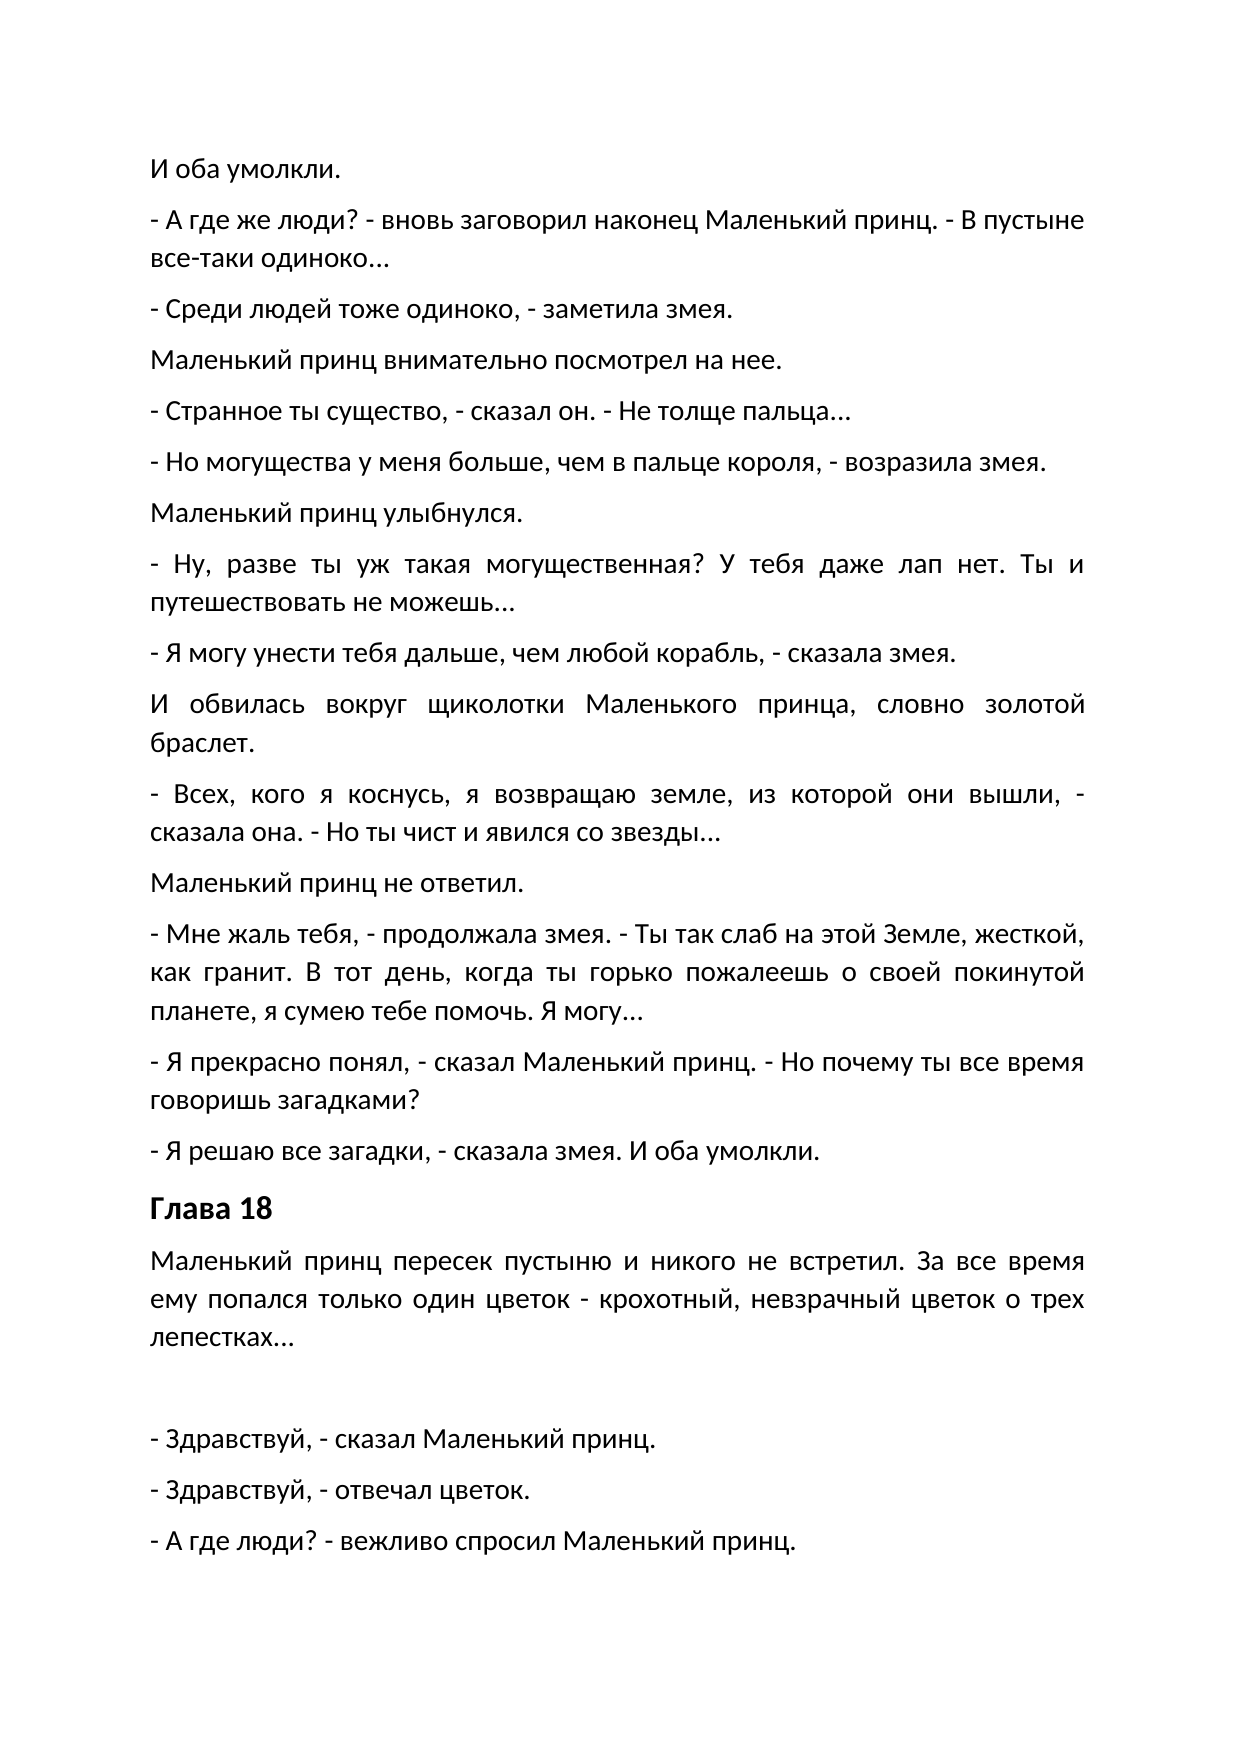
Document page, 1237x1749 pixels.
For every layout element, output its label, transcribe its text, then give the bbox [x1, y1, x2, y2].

text - Я могу унести тебя дальше, чем любой корабль, - сказала змея. [150, 634, 1086, 670]
text - Среди людей тоже одиноко, - заметила змея. [150, 290, 1086, 326]
text - Я решаю все загадки, - сказала змея. И оба умолкли. [150, 1132, 1086, 1168]
text - Ну, разве ты уж такая могущественная? У тебя даже лап нет. Ты и путешествовать не можешь... [150, 545, 1086, 619]
text - Я прекрасно понял, - сказал Маленький принц. - Но почему ты все время говоришь загадками? [150, 1043, 1086, 1117]
text И обвилась вокруг щиколотки Маленького принца, словно золотой браслет. [150, 685, 1086, 759]
text - Но могущества у меня больше, чем в пальце короля, - возразила змея. [150, 443, 1086, 479]
text - Мне жаль тебя, - продолжала змея. - Ты так слаб на этой Земле, жесткой, как гранит. В тот день, когда ты горько пожалеешь о своей покинутой планете, я сумею тебе помочь. Я могу... [150, 915, 1086, 1027]
text - Странное ты существо, - сказал он. - Не толще пальца... [150, 392, 1086, 428]
subtitle Глава 18 [150, 1187, 1086, 1228]
text - Здравствуй, - отвечал цветок. [150, 1471, 1086, 1507]
text Маленький принц пересек пустыню и никого не встретил. За все время ему попался только один цветок - крохотный, невзрачный цветок о трех лепестках... [150, 1242, 1086, 1354]
text Маленький принц внимательно посмотрел на нее. [150, 341, 1086, 377]
text - Здравствуй, - сказал Маленький принц. [150, 1420, 1086, 1456]
text - Всех, кого я коснусь, я возвращаю земле, из которой они вышли, - сказала она. - Но ты чист и явился со звезды... [150, 775, 1086, 849]
text - А где же люди? - вновь заговорил наконец Маленький принц. - В пустыне все-таки одиноко... [150, 201, 1086, 275]
text Маленький принц улыбнулся. [150, 494, 1086, 530]
text Маленький принц не ответил. [150, 864, 1086, 900]
text - А где люди? - вежливо спросил Маленький принц. [150, 1522, 1086, 1558]
text И оба умолкли. [150, 150, 1086, 186]
